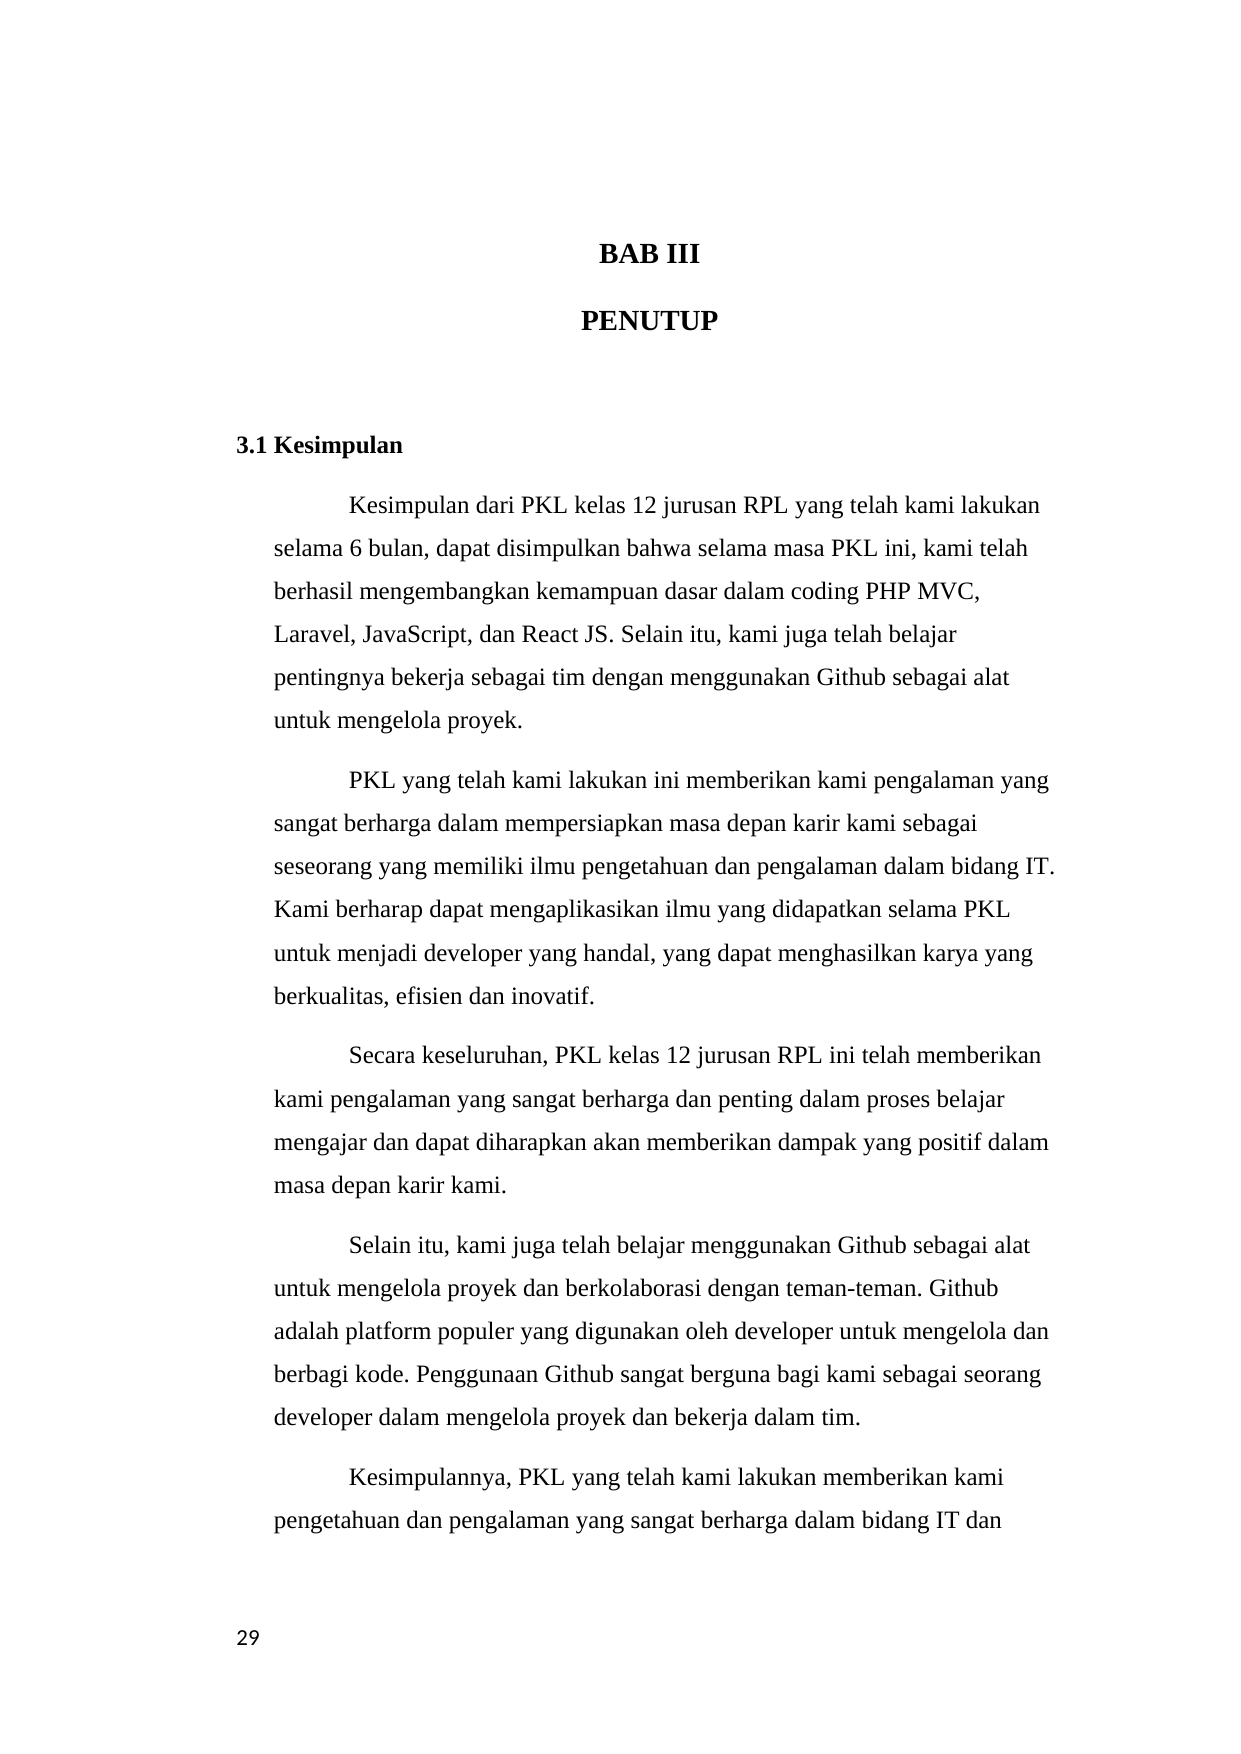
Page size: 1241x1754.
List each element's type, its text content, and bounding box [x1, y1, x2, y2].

text Selain itu, kami juga telah belajar menggunakan Github sebagai alat untuk mengelola proyek dan berkolaborasi dengan teman-teman. Github adalah platform populer yang digunakan oleh developer untuk mengelola dan berbagi kode. Penggunaan Github sangat berguna bagi kami sebagai seorang developer dalam mengelola proyek dan bekerja dalam tim. [274, 1230, 1063, 1431]
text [274, 1462, 1063, 1534]
text PENUTUP [236, 303, 1063, 337]
text Secara keseluruhan, PKL kelas 12 jurusan RPL ini telah memberikan kami pengalaman yang sangat berharga dan penting dalam proses belajar mengajar dan dapat diharapkan akan memberikan dampak yang positif dalam masa depan karir kami. [274, 1041, 1063, 1199]
subtitle BAB III [236, 236, 1063, 270]
text Kesimpulan [236, 430, 1063, 459]
text PKL yang telah kami lakukan ini memberikan kami pengalaman yang sangat berharga dalam mempersiapkan masa depan karir kami sebagai seseorang yang memiliki ilmu pengetahuan dan pengalaman dalam bidang IT. Kami berharap dapat mengaplikasikan ilmu yang didapatkan selama PKL untuk menjadi developer yang handal, yang dapat menghasilkan karya yang berkualitas, efisien dan inovatif. [274, 765, 1063, 1009]
text Kesimpulan dari PKL kelas 12 jurusan RPL yang telah kami lakukan selama 6 bulan, dapat disimpulkan bahwa selama masa PKL ini, kami telah berhasil mengembangkan kemampuan dasar dalam coding PHP MVC, Laravel, JavaScript, dan React JS. Selain itu, kami juga telah belajar pentingnya bekerja sebagai tim dengan menggunakan Github sebagai alat untuk mengelola proyek. [274, 490, 1063, 734]
